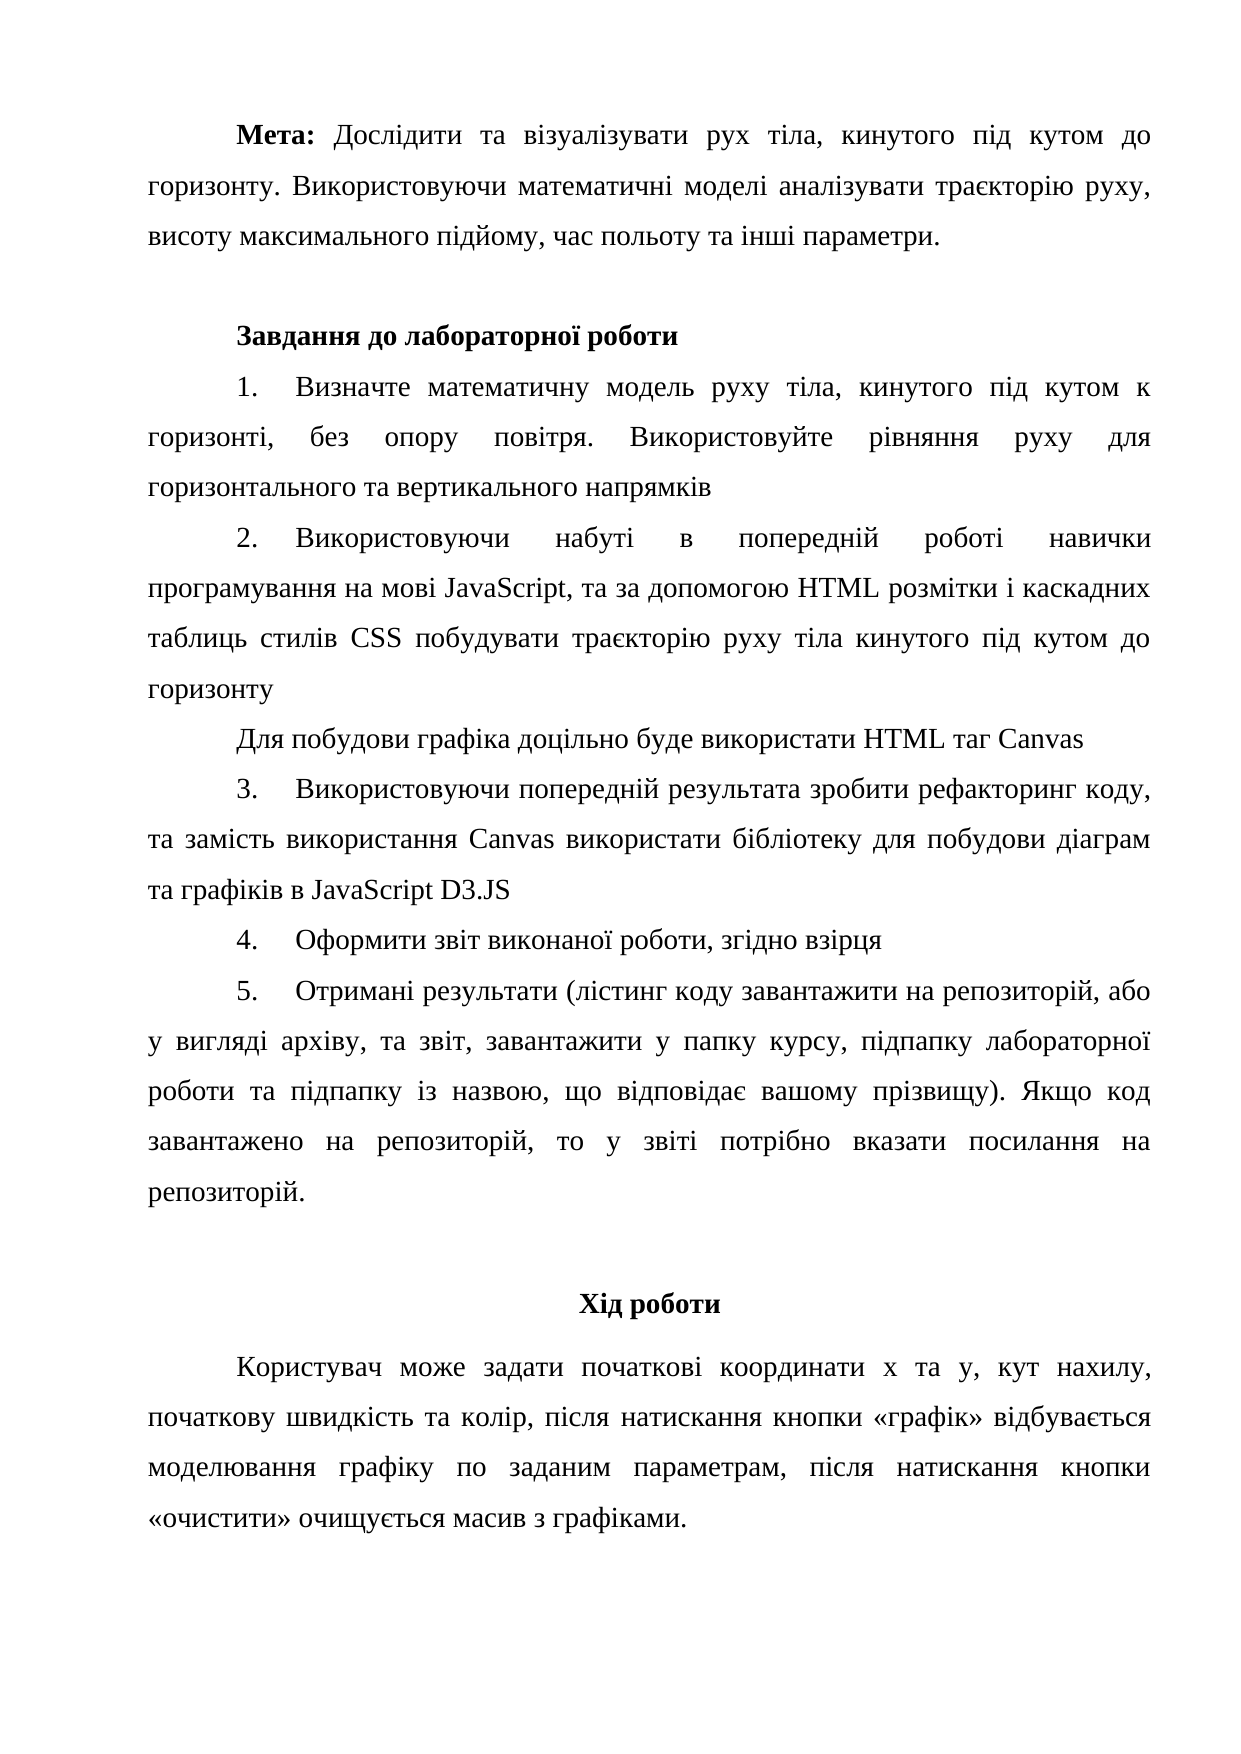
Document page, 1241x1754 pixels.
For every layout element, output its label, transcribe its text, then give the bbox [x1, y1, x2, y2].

text Завдання до лабораторної роботи [148, 318, 1152, 352]
text Мета: Дослідити та візуалізувати рух тіла, кинутого під кутом до горизонту. Використовуючи математичні моделі аналізувати траєкторію руху, висоту максимального підйому, час польоту та інші параметри. [148, 117, 1152, 251]
list Отримані результати (лістинг коду завантажити на репозиторій, або у вигляді архіву, та звіт, завантажити у папку курсу, підпапку лабораторної роботи та підпапку із назвою, що відповідає вашому прізвищу). Якщо код завантажено на репозиторій, то у звіті потрібно вказати посилання на репозиторій. [148, 973, 1152, 1207]
list Використовуючи набуті в попередній роботі навички програмування на мові JavaScript, та за допомогою HTML розмітки і каскадних таблиць стилів CSS побудувати траєкторію руху тіла кинутого під кутом до горизонту [148, 520, 1152, 704]
text Користувач може задати початкові координати x та y, кут нахилу, початкову швидкість та колір, після натискання кнопки «графік» відбувається моделювання графіку по заданим параметрам, після натискання кнопки «очистити» очищується масив з графіками. [148, 1349, 1152, 1533]
list Визначте математичну модель руху тіла, кинутого під кутом к горизонті, без опору повітря. Використовуйте рівняння руху для горизонтального та вертикального напрямків [148, 369, 1152, 503]
list Використовуючи попередній результата зробити рефакторинг коду, та замість використання Canvas використати бібліотеку для побудови діаграм та графіків в JavaScript D3.JS [148, 771, 1152, 906]
text Для побудови графіка доцільно буде використати HTML таг Canvas [148, 721, 1152, 754]
text Хід роботи [148, 1286, 1152, 1320]
list Оформити звіт виконаної роботи, згідно взірця [148, 922, 1152, 956]
